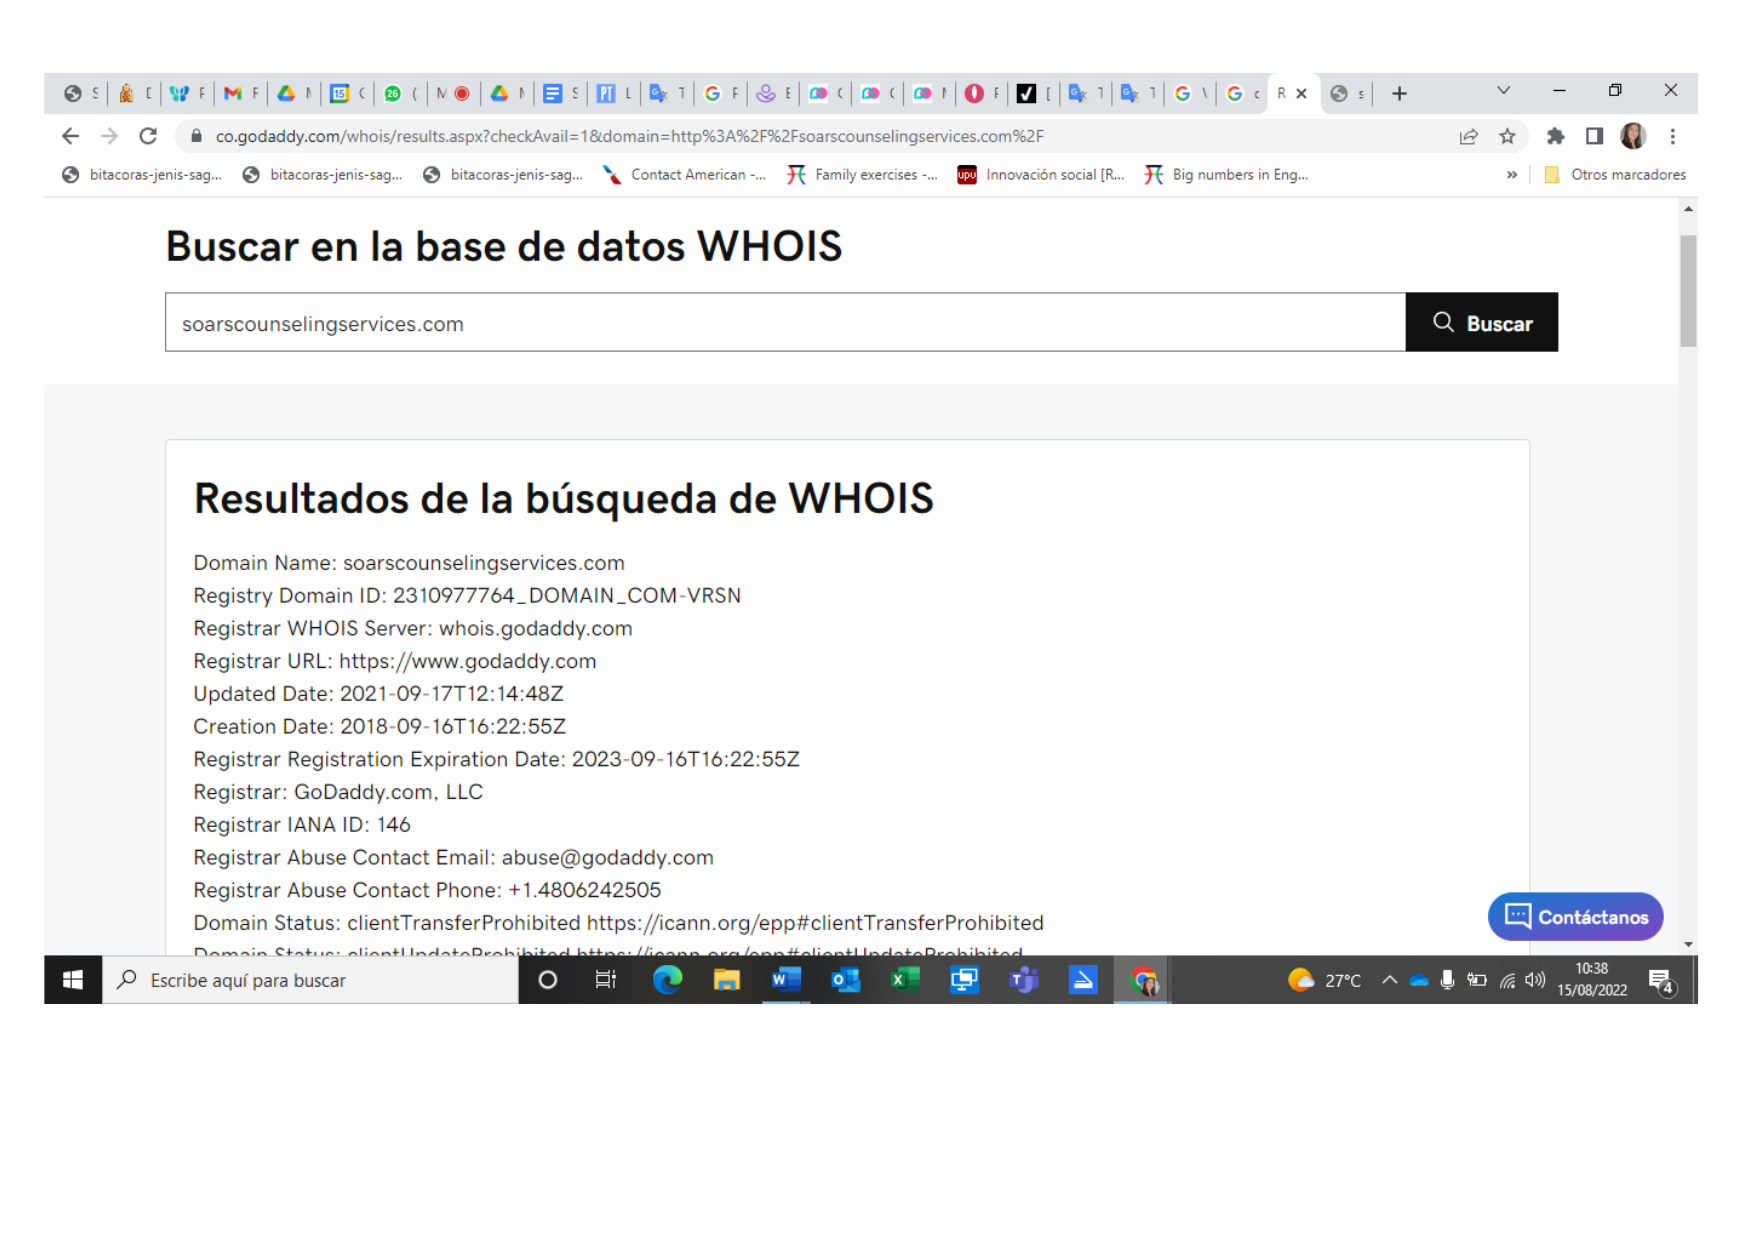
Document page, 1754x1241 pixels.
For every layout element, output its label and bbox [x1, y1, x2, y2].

picture [44, 73, 1699, 1004]
